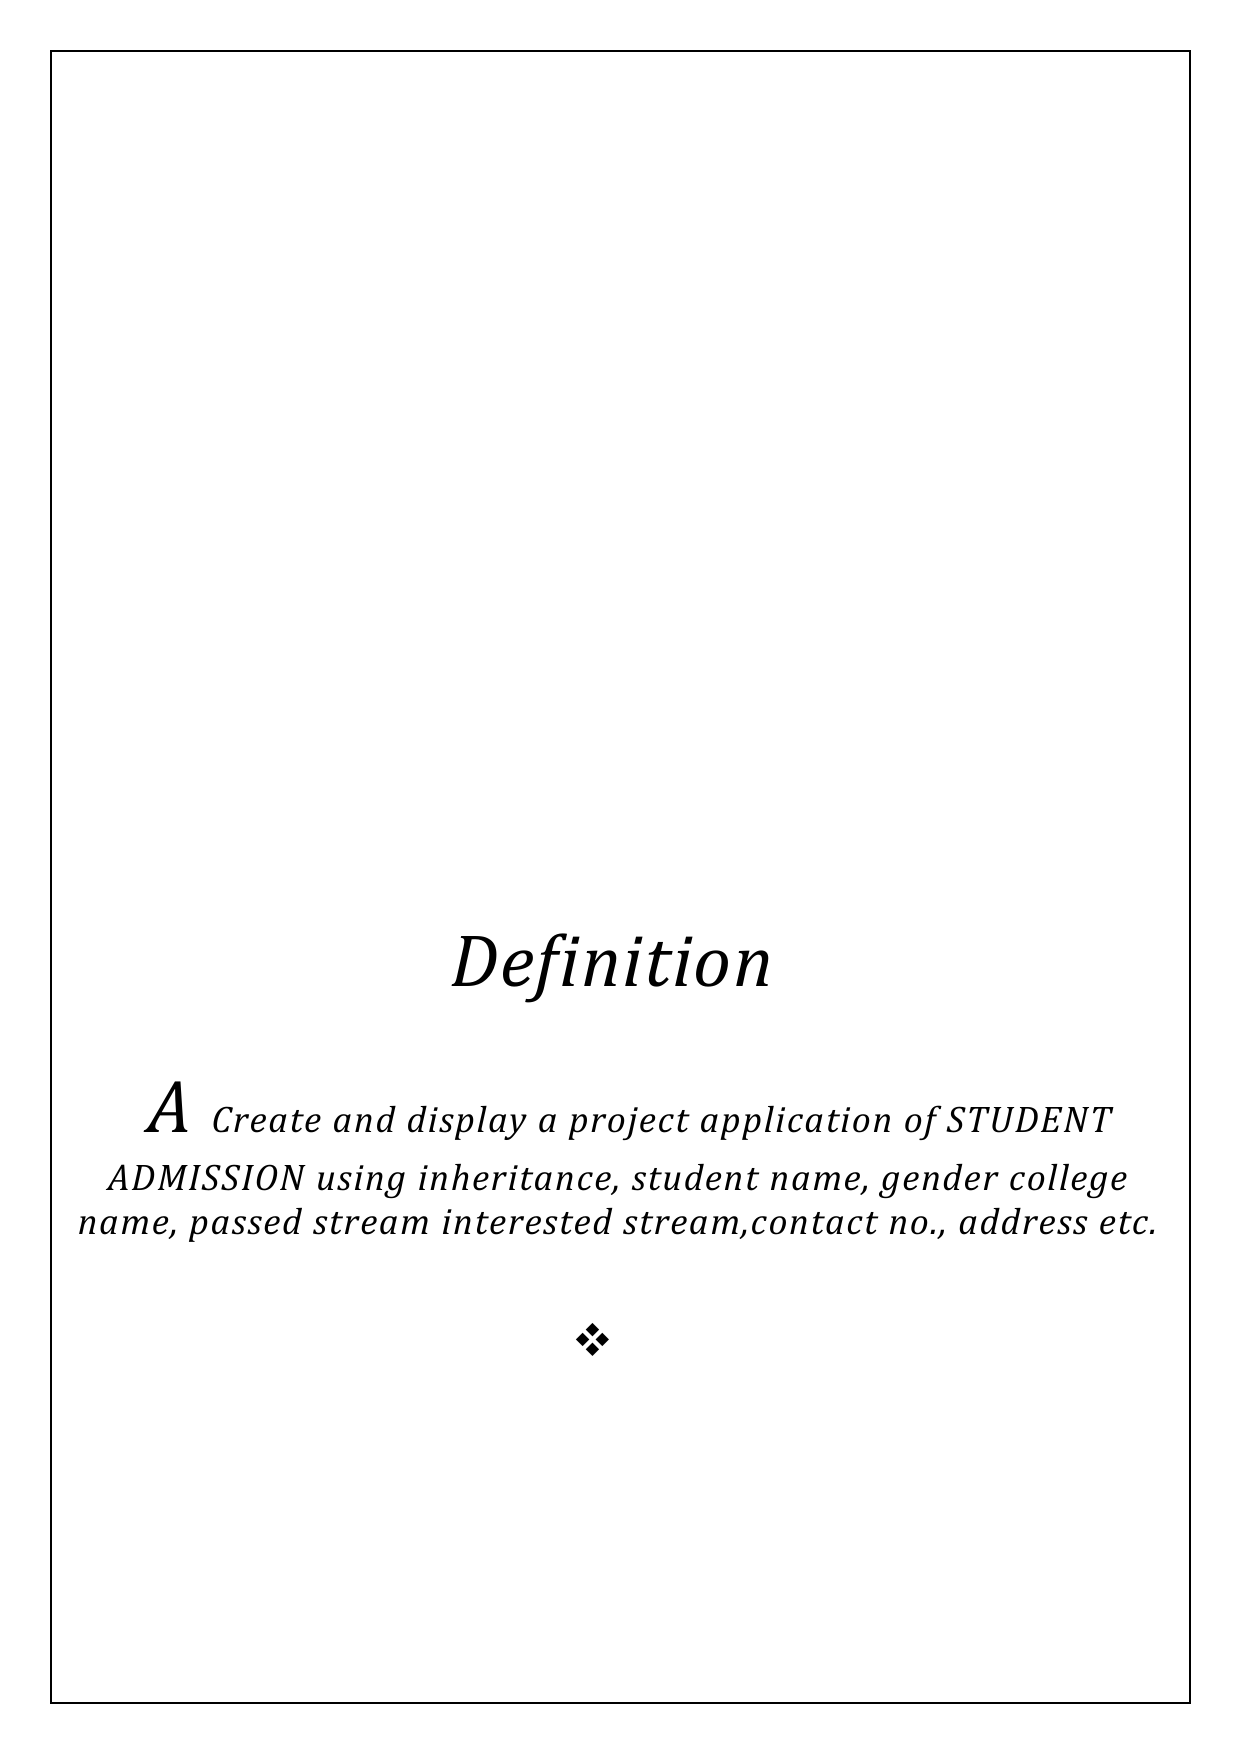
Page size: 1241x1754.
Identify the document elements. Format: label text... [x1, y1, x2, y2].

subtitle A Create and display a project application of STUDENT ADMISSION using inheritance, student name, gender college name, passed stream interested stream,contact no., address etc. [75, 1037, 1165, 1243]
subtitle Definition [450, 916, 1165, 1003]
